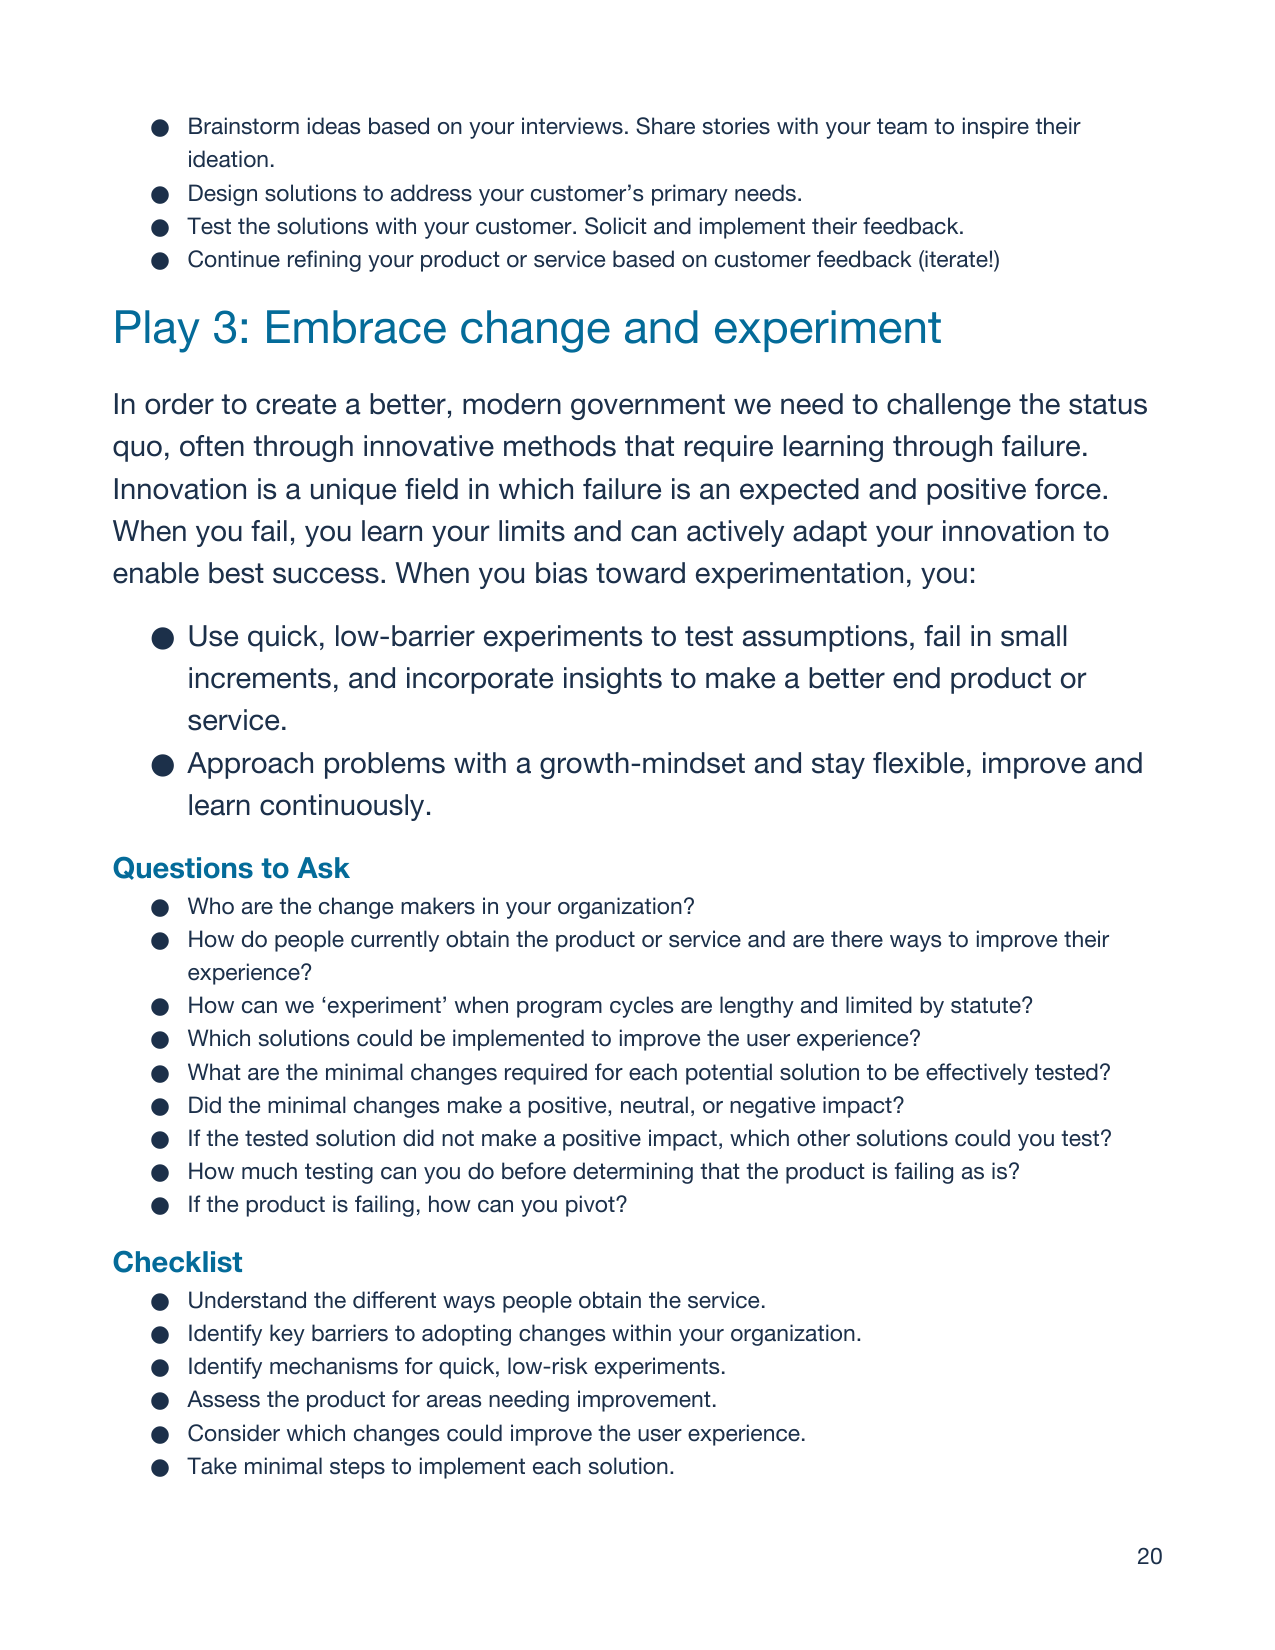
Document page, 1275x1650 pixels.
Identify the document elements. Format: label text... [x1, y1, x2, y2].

subtitle In order to create a better, modern government we need to challenge the status quo, often through innovative methods that require learning through failure. Innovation is a unique field in which failure is an expected and positive force. When you fail, you learn your limits and can actively adapt your innovation to enable best success. When you bias toward experimentation, you: [112, 386, 1162, 592]
list If the product is failing, how can you pivot? [150, 1190, 1162, 1219]
list Which solutions could be implemented to improve the user experience? [150, 1024, 1162, 1053]
list How do people currently obtain the product or service and are there ways to improve their experience? [150, 925, 1162, 987]
list Brainstorm ideas based on your interviews. Share stories with your team to inspire their ideation. [150, 112, 1162, 174]
list What are the minimal changes required for each potential solution to be effectively tested? [150, 1058, 1162, 1086]
list How can we ‘experiment’ when program cycles are lengthy and limited by statute? [150, 991, 1162, 1020]
list Consider which changes could improve the user experience. [150, 1419, 1162, 1448]
list Design solutions to address your customer’s primary needs. [150, 179, 1162, 208]
list If the tested solution did not make a positive impact, which other solutions could you test? [150, 1124, 1162, 1153]
list Test the solutions with your customer. Solicit and implement their feedback. [150, 212, 1162, 241]
list Continue refining your product or service based on customer feedback (iterate!) [150, 245, 1162, 274]
subtitle Checklist [112, 1244, 1162, 1281]
subtitle Play 3: Embrace change and experiment [112, 299, 1162, 357]
list Take minimal steps to implement each solution. [150, 1452, 1162, 1481]
list Did the minimal changes make a positive, neutral, or negative impact? [150, 1091, 1162, 1119]
list Who are the change makers in your organization? [150, 892, 1162, 921]
subtitle Questions to Ask [112, 850, 1162, 887]
list Assess the product for areas needing improvement. [150, 1386, 1162, 1414]
list Understand the different ways people obtain the service. [150, 1286, 1162, 1315]
subtitle Approach problems with a growth-mindset and stay flexible, improve and learn continuously. [150, 744, 1162, 823]
subtitle Use quick, low-barrier experiments to test assumptions, fail in small increments, and incorporate insights to make a better end product or service. [150, 618, 1162, 739]
list Identify key barriers to adopting changes within your organization. [150, 1319, 1162, 1348]
list Identify mechanisms for quick, low-risk experiments. [150, 1352, 1162, 1381]
list How much testing can you do before determining that the product is failing as is? [150, 1157, 1162, 1186]
